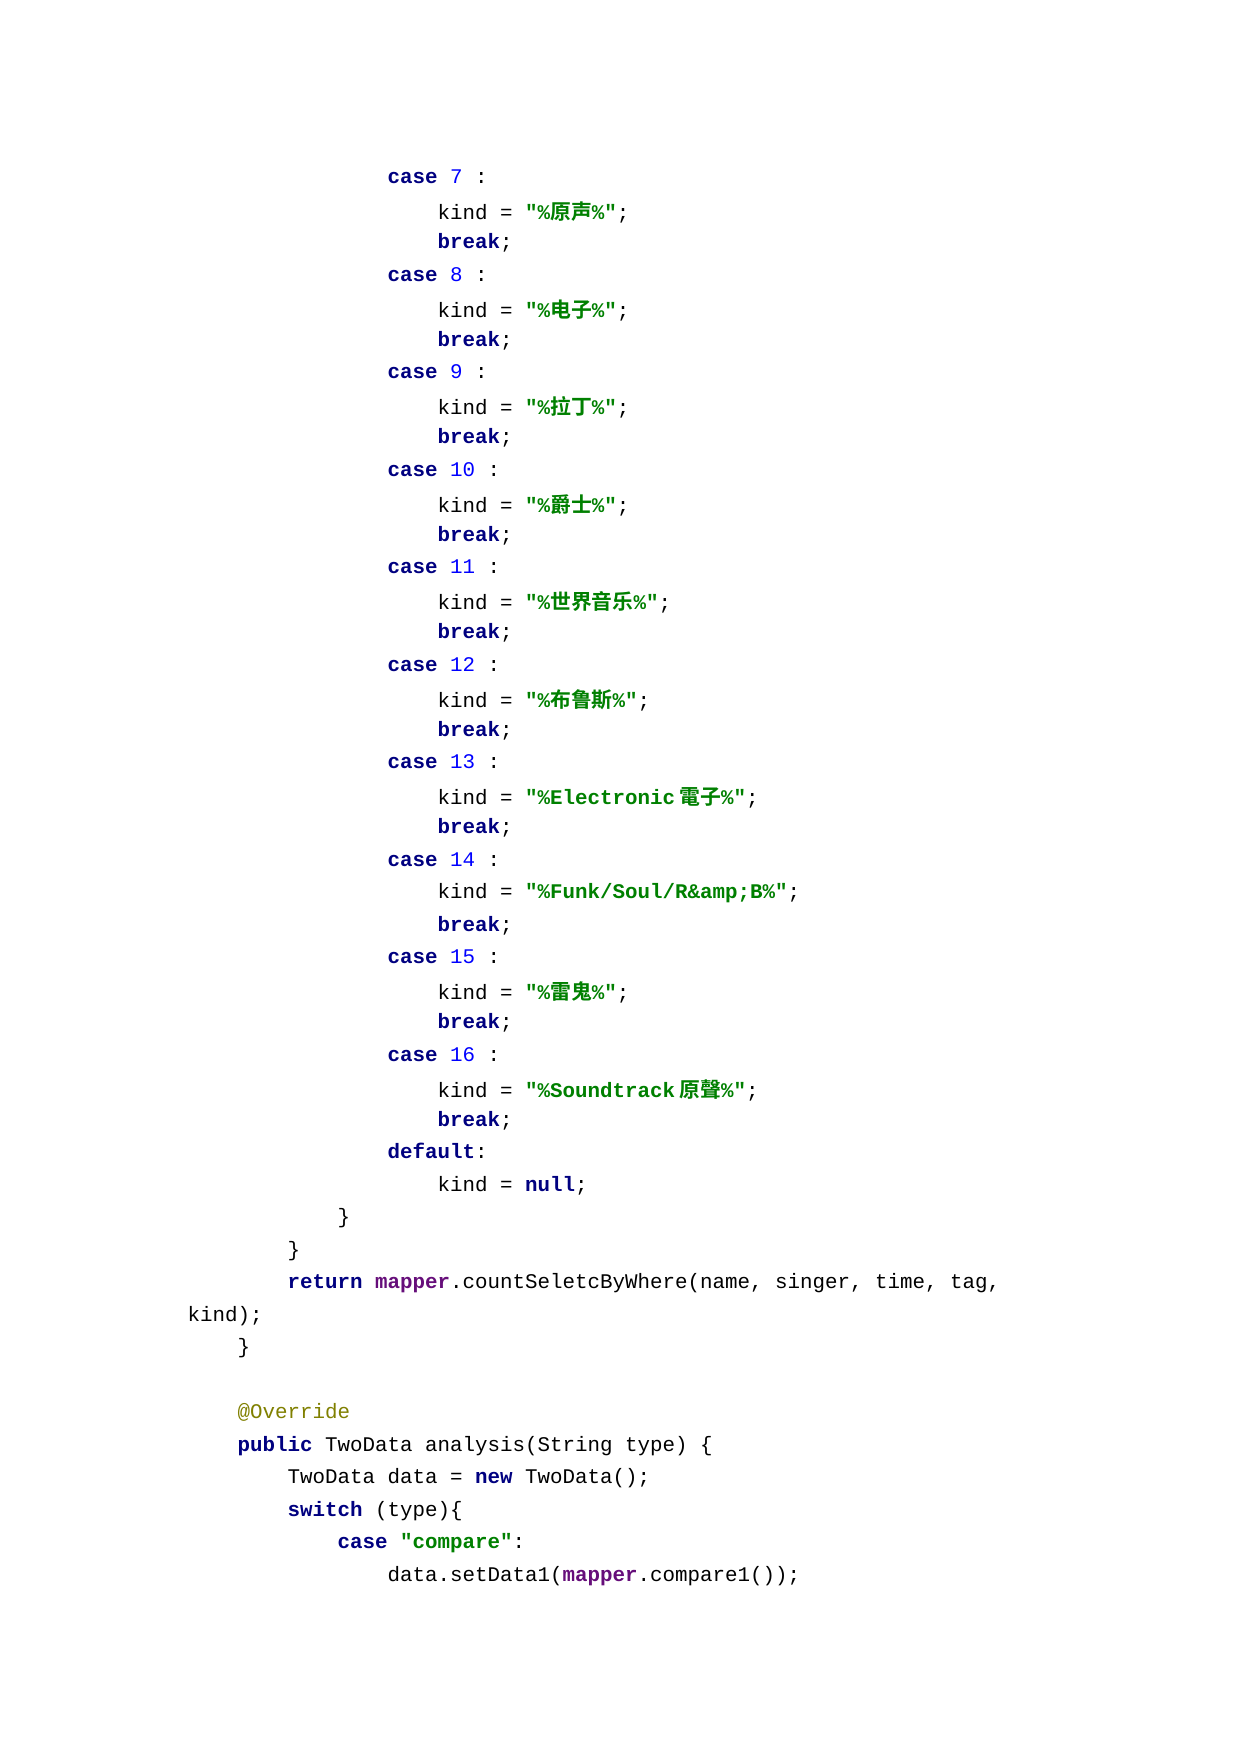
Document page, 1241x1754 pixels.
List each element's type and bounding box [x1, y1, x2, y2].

text [187, 162, 1053, 1592]
